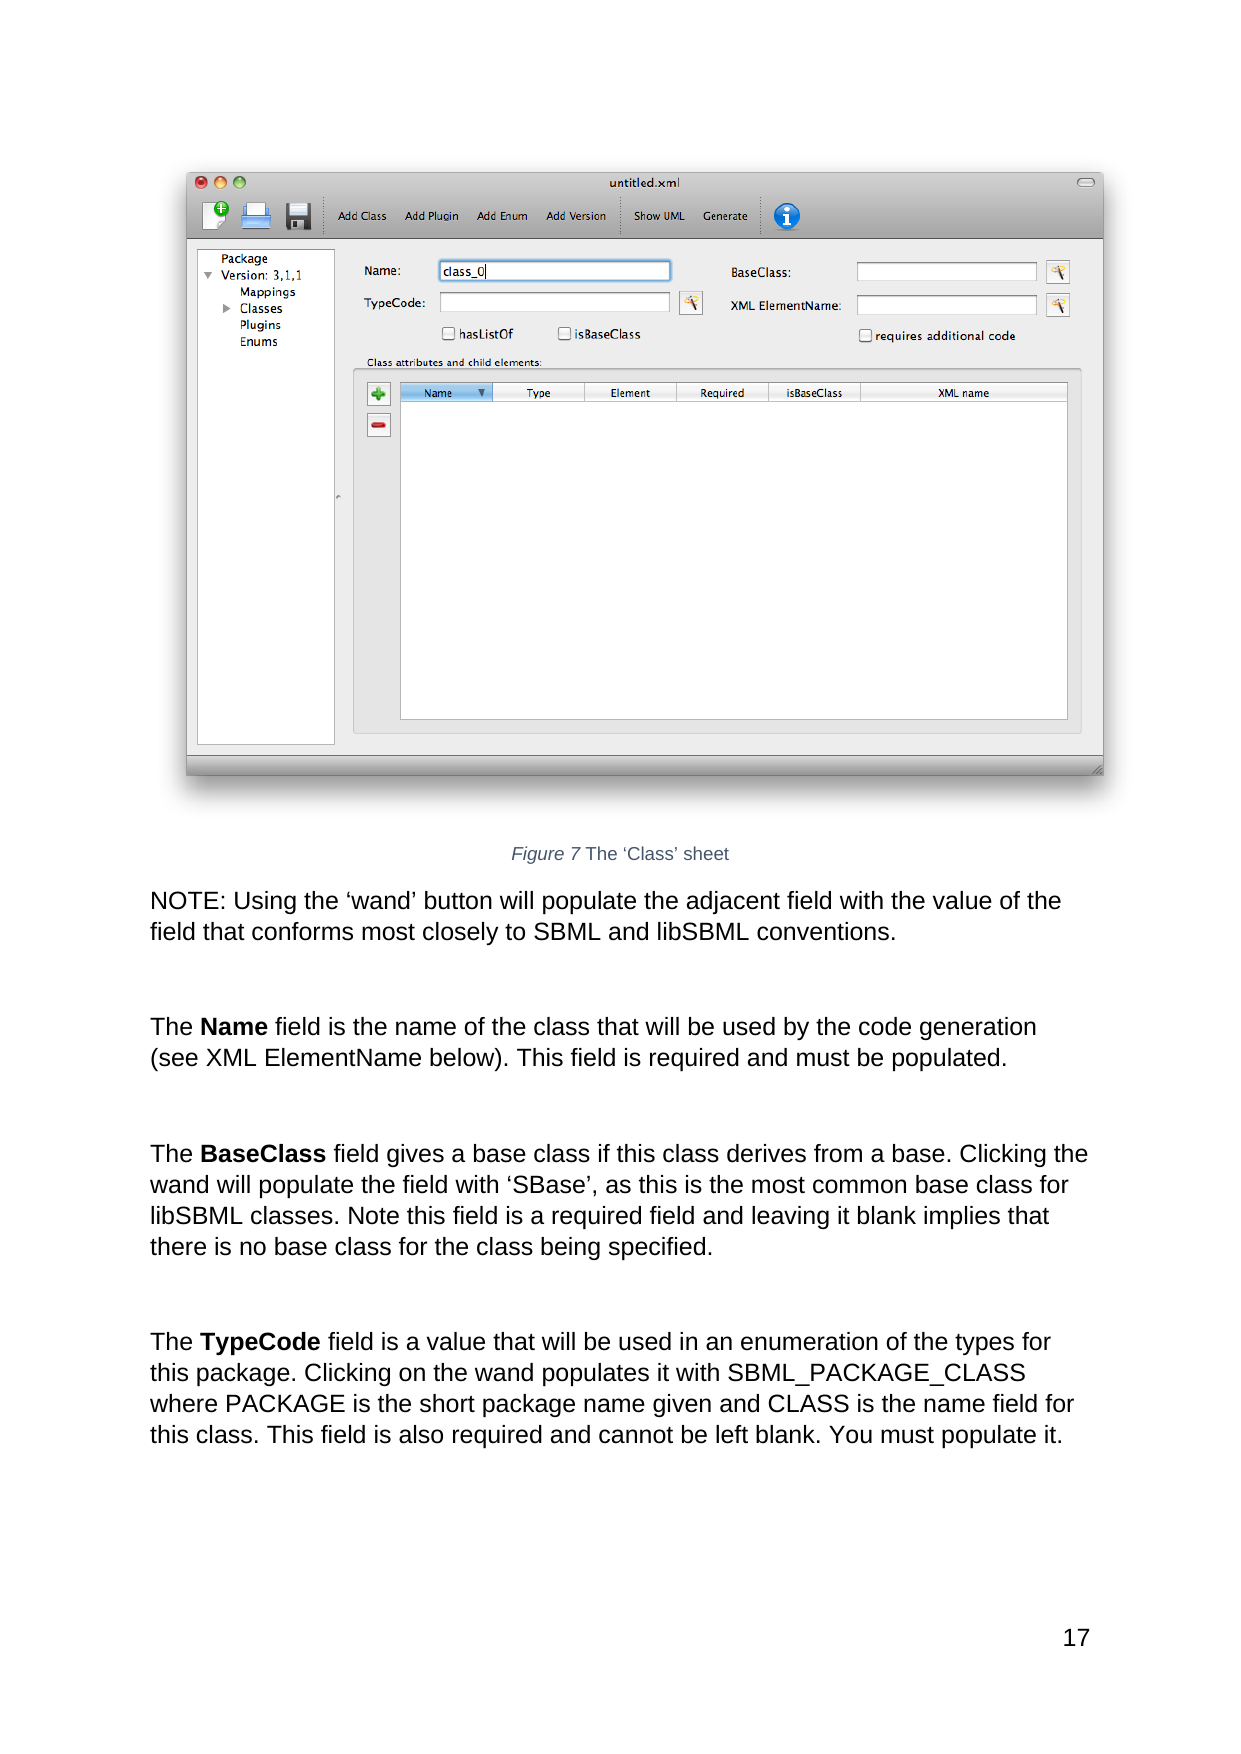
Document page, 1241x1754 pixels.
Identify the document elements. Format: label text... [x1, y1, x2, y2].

picture [150, 150, 1139, 825]
text The Name field is the name of the class that will be used by the code generation (see XML ElementName below). This field is required and must be populated. [150, 1012, 1090, 1072]
text Figure 7 The ‘Class’ sheet [150, 843, 1090, 865]
text NOTE: Using the ‘wand’ button will populate the adjacent field with the value of the field that conforms most closely to SBML and libSBML conventions. [150, 886, 1090, 945]
text The BaseClass field gives a base class if this class derives from a base. Clicking the wand will populate the field with ‘SBase’, as this is the most common base class for libSBML classes. Note this field is a required field and leaving it blank implies that there is no base class for the class being specified. [150, 1138, 1090, 1260]
text The TypeCode field is a value that will be used in an enumeration of the types for this package. Clicking on the wand populates it with SBML_PACKAGE_CLASS where PACKAGE is the short package name given and CLASS is the name field for this class. This field is also required and cannot be left blank. You must populate it. [150, 1327, 1090, 1449]
